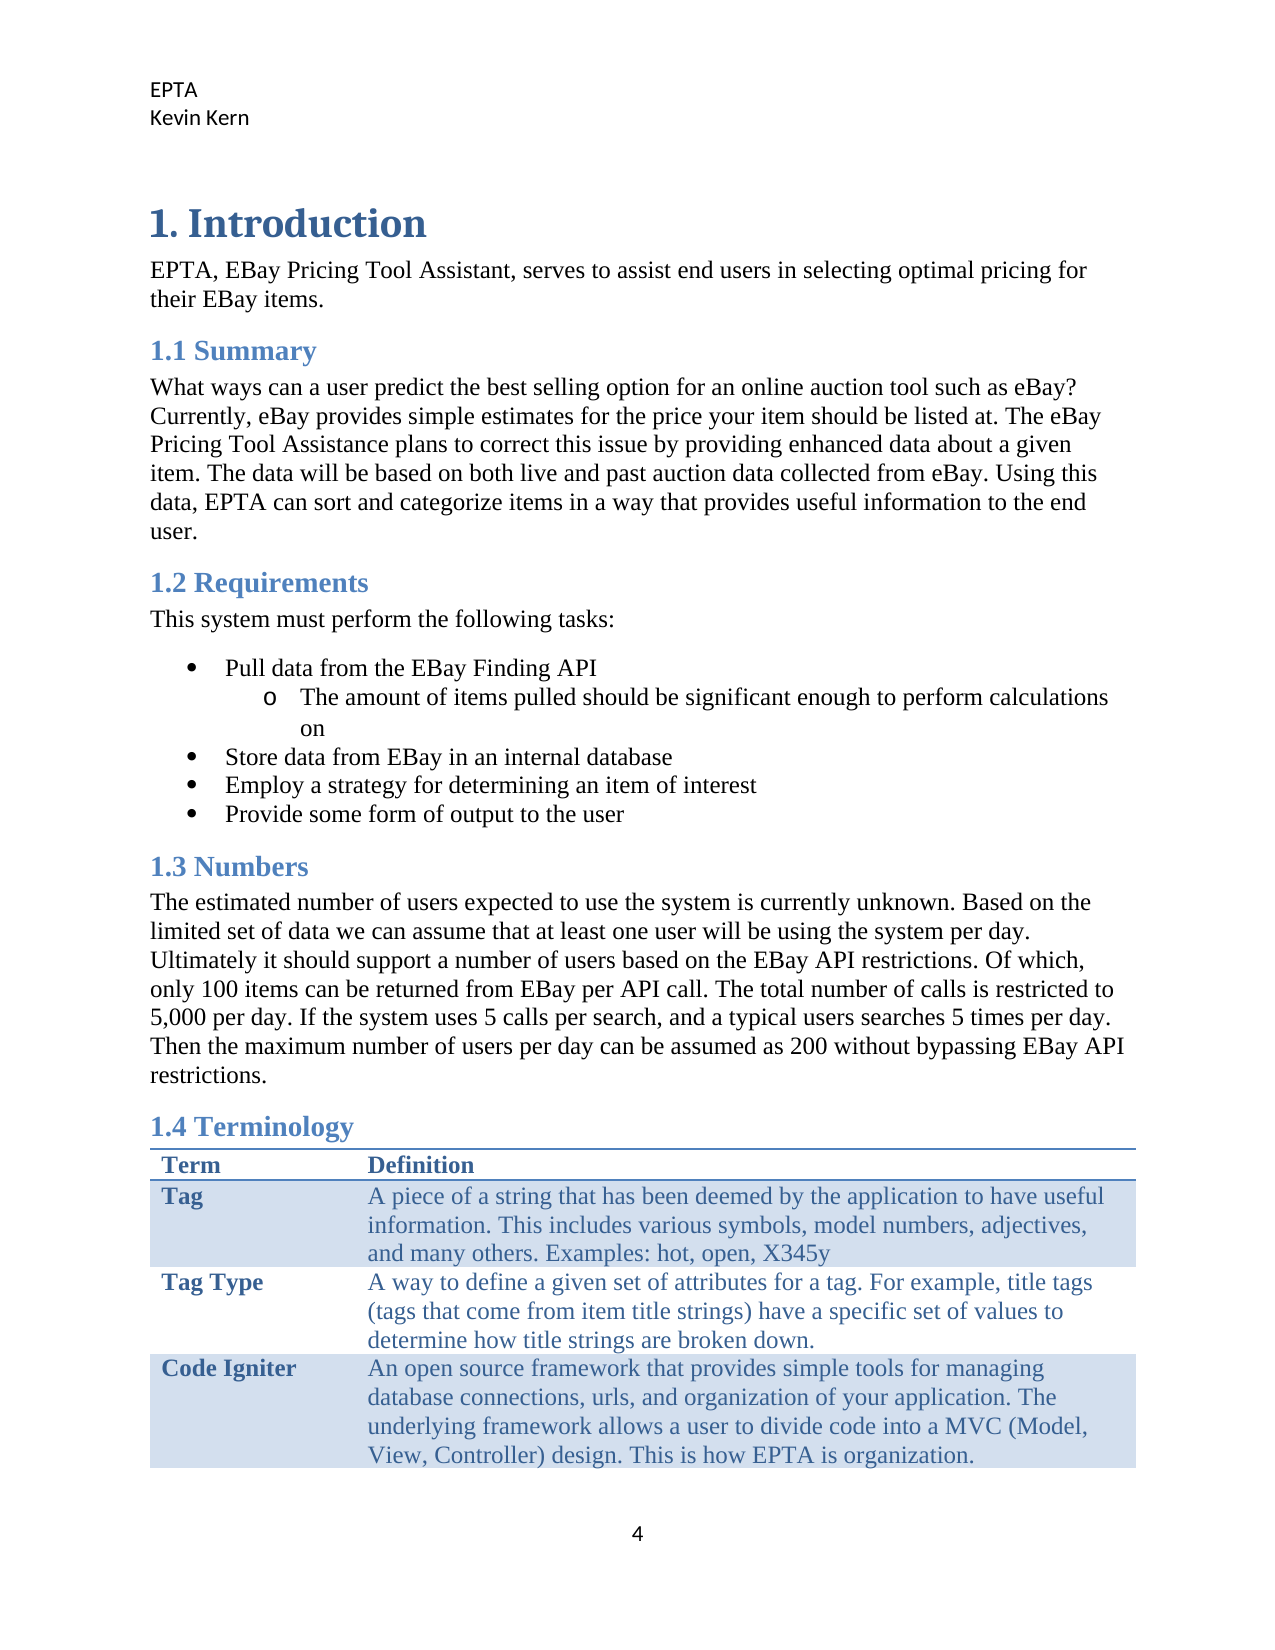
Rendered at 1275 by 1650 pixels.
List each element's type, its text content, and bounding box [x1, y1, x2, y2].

list Pull data from the EBay Finding API [187, 653, 1125, 682]
subtitle 1.3 Numbers [150, 849, 1125, 882]
table_cell A piece of a string that has been deemed by the application to have useful information. This includes various symbols, model numbers, adjectives, and many others. Examples: hot, open, X345y [356, 1181, 1136, 1267]
table_header Term [150, 1150, 356, 1179]
table_cell An open source framework that provides simple tools for managing database connections, urls, and organization of your application. The underlying framework allows a user to divide code into a MVC (Model, View, Controller) design. This is how EPTA is organization. [356, 1354, 1136, 1468]
table_cell A way to define a given set of attributes for a tag. For example, title tags (tags that come from item title strings) have a specific set of values to determine how title strings are broken down. [356, 1267, 1136, 1353]
table_cell Tag [150, 1181, 356, 1267]
list Provide some form of output to the user [187, 799, 1125, 828]
list Store data from EBay in an internal database [187, 742, 1125, 771]
subtitle 1.4 Terminology [150, 1109, 1125, 1143]
text The estimated number of users expected to use the system is currently unknown. Based on the limited set of data we can assume that at least one user will be using the system per day. Ultimately it should support a number of users based on the EBay API restrictions. Of which, only 100 items can be returned from EBay per API call. The total number of calls is restricted to 5,000 per day. If the system uses 5 calls per search, and a typical users searches 5 times per day. Then the maximum number of users per day can be assumed as 200 without bypassing EBay API restrictions. [150, 887, 1125, 1089]
table_cell Tag Type [150, 1267, 356, 1353]
text EPTA, EBay Pricing Tool Assistant, serves to assist end users in selecting optimal pricing for their EBay items. [150, 255, 1125, 313]
list The amount of items pulled should be significant enough to perform calculations on [262, 682, 1125, 742]
text What ways can a user predict the best selling option for an online auction tool such as eBay? Currently, eBay provides simple estimates for the price your item should be listed at. The eBay Pricing Tool Assistance plans to correct this issue by providing enhanced data about a given item. The data will be based on both live and past auction data collected from eBay. Using this data, EPTA can sort and categorize items in a way that provides useful information to the end user. [150, 372, 1125, 544]
text This system must perform the following tasks: [150, 604, 1125, 633]
list Employ a strategy for determining an item of interest [187, 771, 1125, 799]
table_header Definition [356, 1150, 1136, 1179]
subtitle 1. Introduction [150, 200, 1125, 248]
subtitle 1.1 Summary [150, 333, 1125, 367]
table_cell Code Igniter [150, 1354, 356, 1468]
subtitle 1.2 Requirements [150, 565, 1125, 599]
